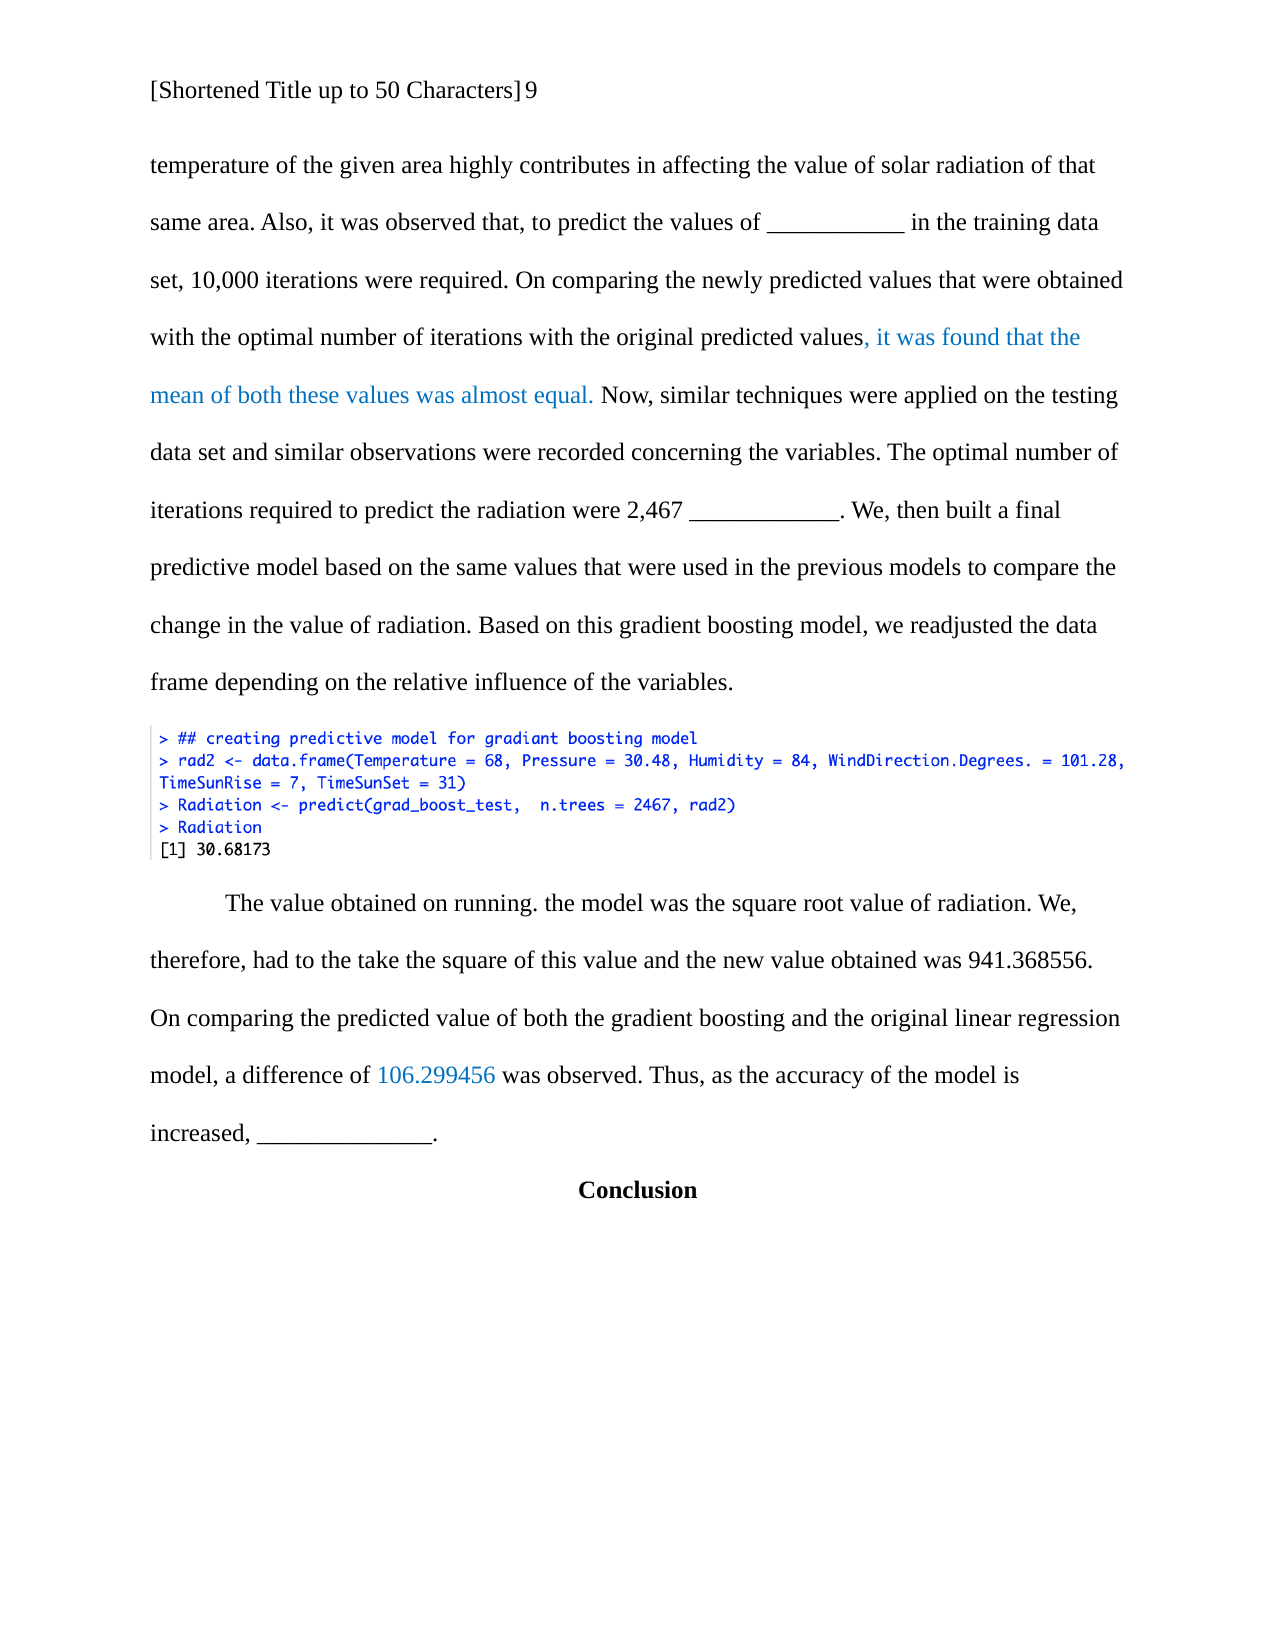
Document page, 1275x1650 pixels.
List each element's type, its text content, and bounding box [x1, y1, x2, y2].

text The value obtained on running. the model was the square root value of radiation. We, therefore, had to the take the square of this value and the new value obtained was 941.368556. On comparing the predicted value of both the gradient boosting and the original linear regression model, a difference of 106.299456 was observed. Thus, as the accuracy of the model is increased, ______________. [150, 888, 1125, 1147]
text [150, 150, 1125, 696]
subtitle Conclusion [150, 1175, 1125, 1204]
picture [150, 725, 1125, 860]
